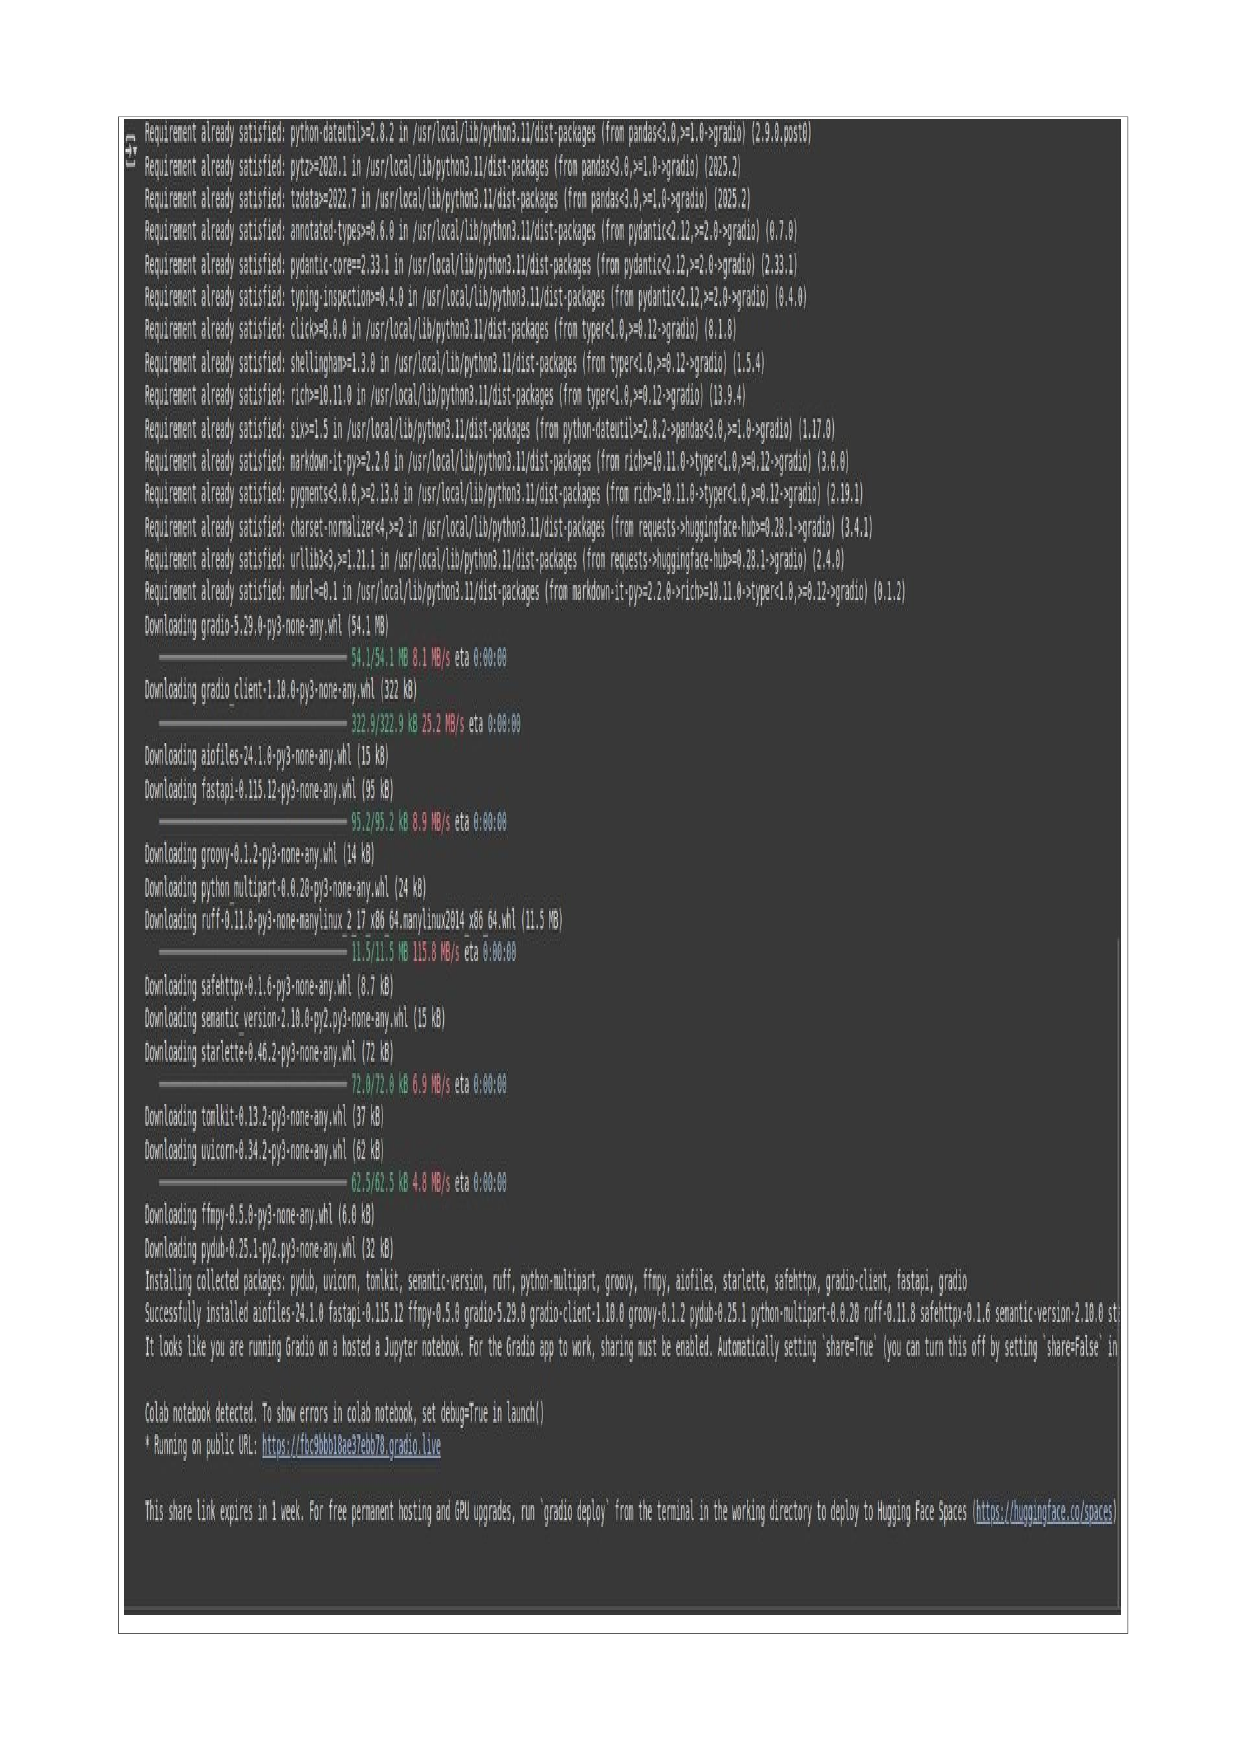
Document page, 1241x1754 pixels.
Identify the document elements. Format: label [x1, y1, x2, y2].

picture [124, 119, 1121, 1615]
